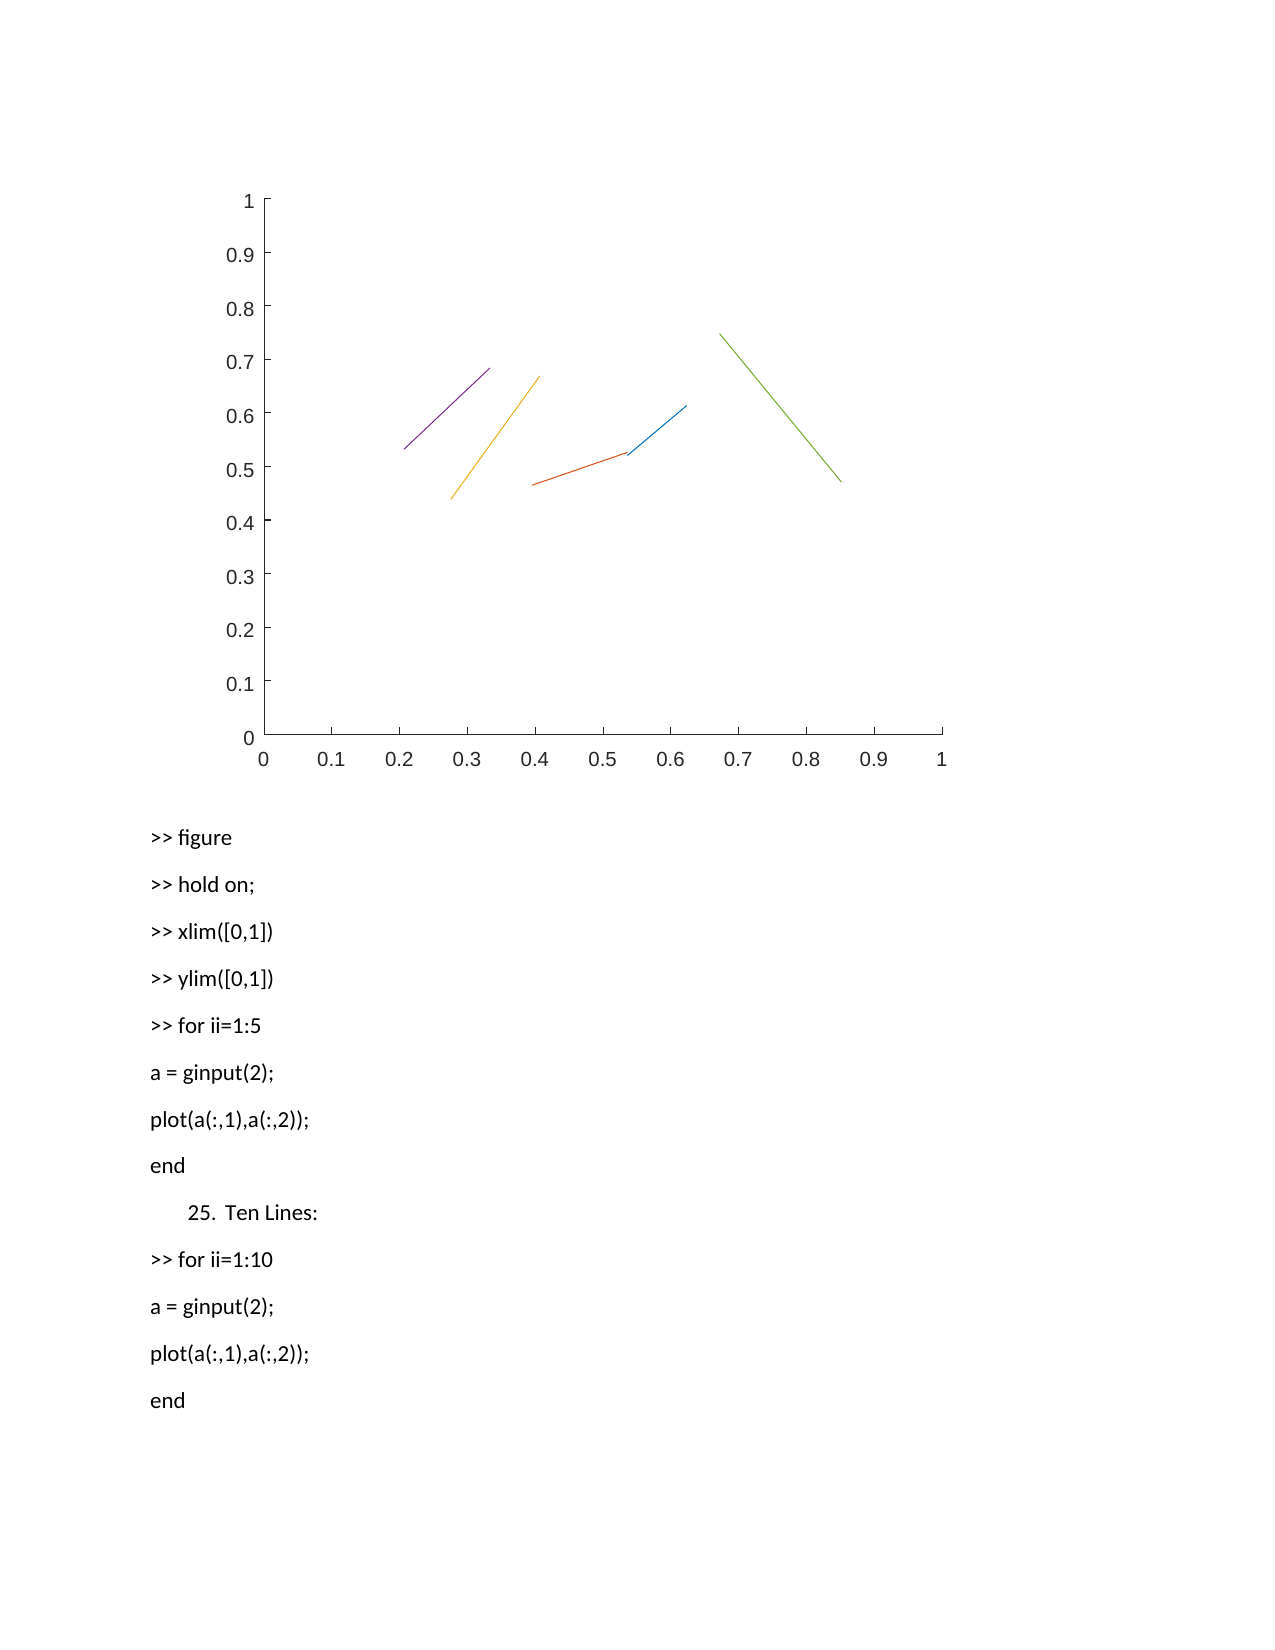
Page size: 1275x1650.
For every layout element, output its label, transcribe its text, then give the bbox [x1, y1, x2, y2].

text >> xlim([0,1]) [150, 917, 1125, 945]
list Ten Lines: [187, 1198, 1125, 1227]
text end [150, 1152, 1125, 1180]
text a = ginput(2); [150, 1058, 1125, 1086]
text end [150, 1386, 1125, 1414]
text >> hold on; [150, 870, 1125, 898]
text a = ginput(2); [150, 1292, 1125, 1320]
text >> ylim([0,1]) [150, 964, 1125, 992]
text >> for ii=1:5 [150, 1011, 1125, 1039]
text plot(a(:,1),a(:,2)); [150, 1105, 1125, 1133]
text >> for ii=1:10 [150, 1245, 1125, 1273]
text plot(a(:,1),a(:,2)); [150, 1339, 1125, 1367]
text >> figure [150, 823, 1125, 852]
